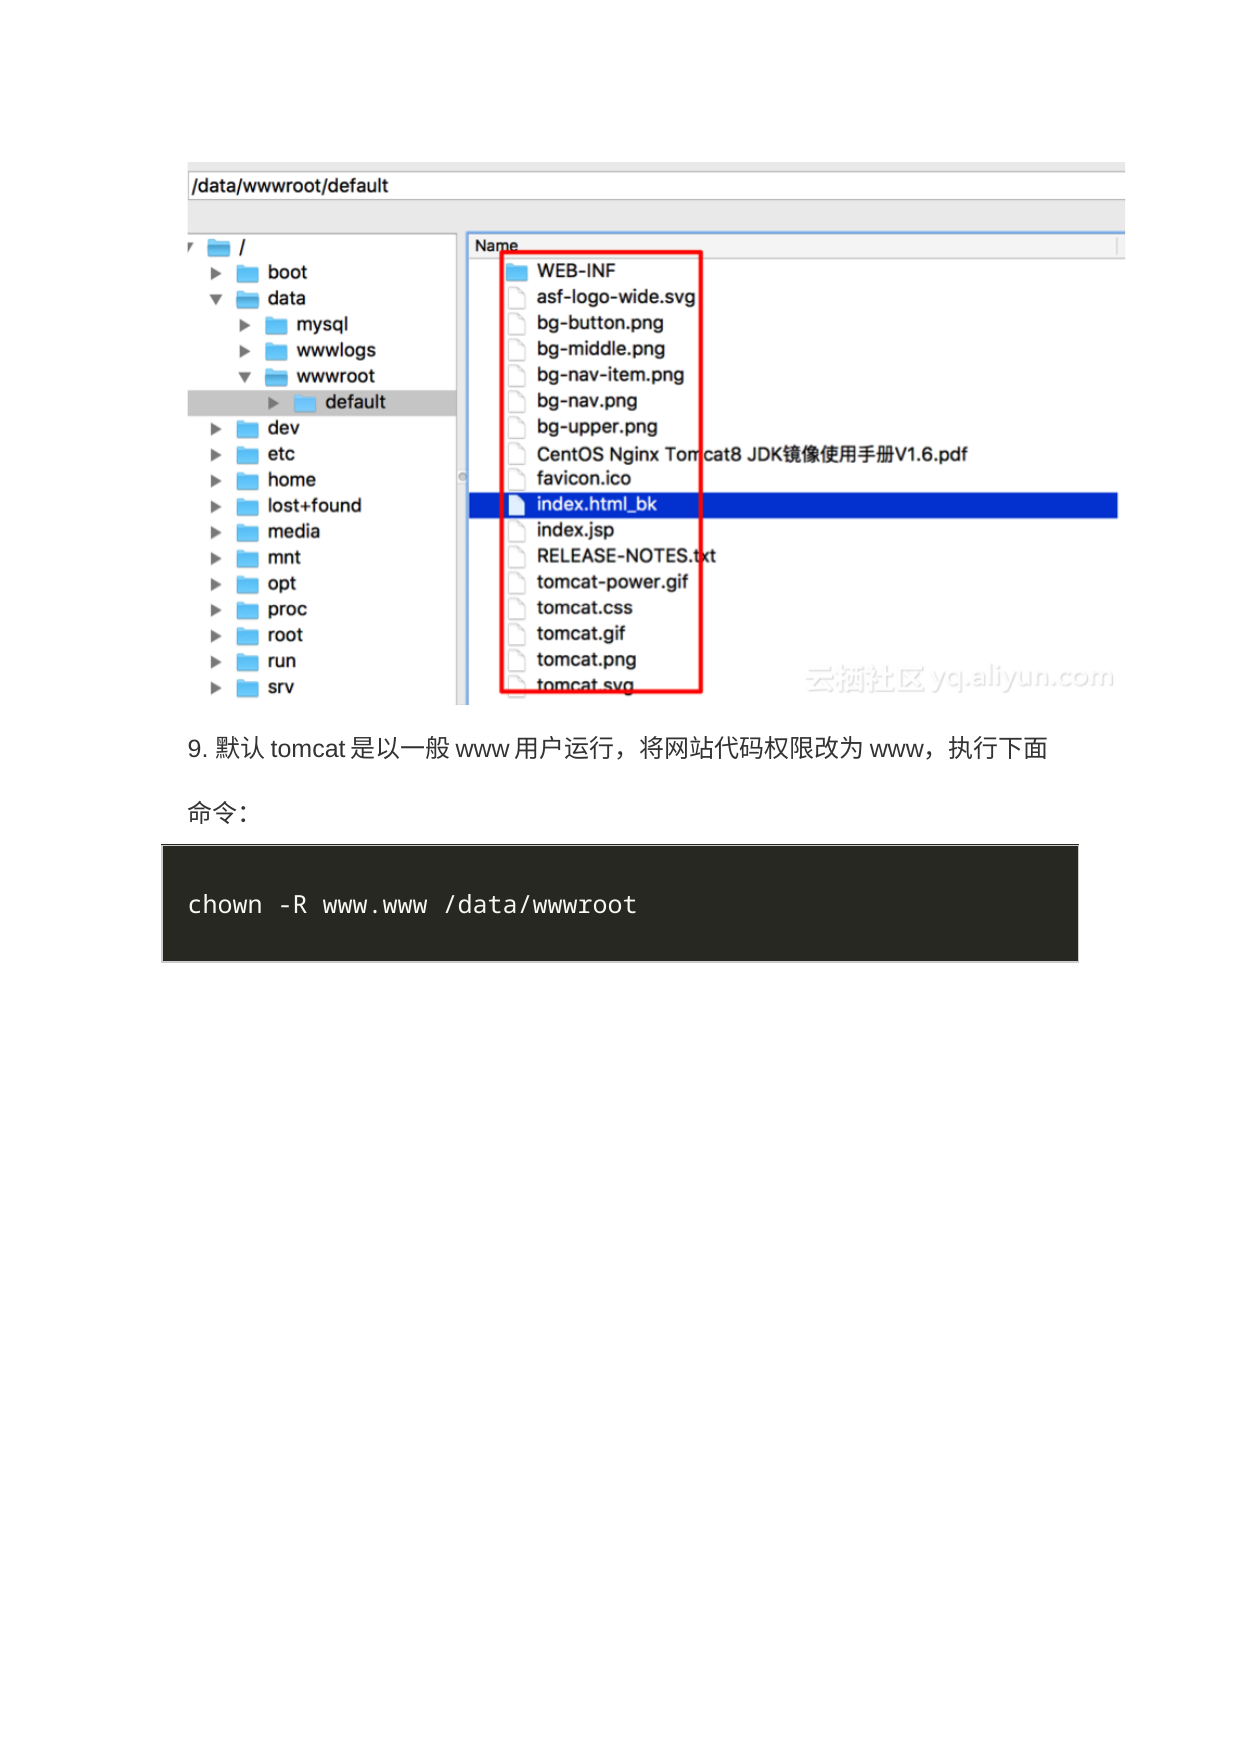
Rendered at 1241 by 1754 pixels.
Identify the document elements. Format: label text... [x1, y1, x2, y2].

text 9. 默认tomcat是以一般www用户运行，将网站代码权限改为www，执行下面命令： [187, 714, 1053, 844]
text chown -R www.www /data/wwwroot [163, 846, 1078, 961]
picture [187, 162, 1125, 705]
